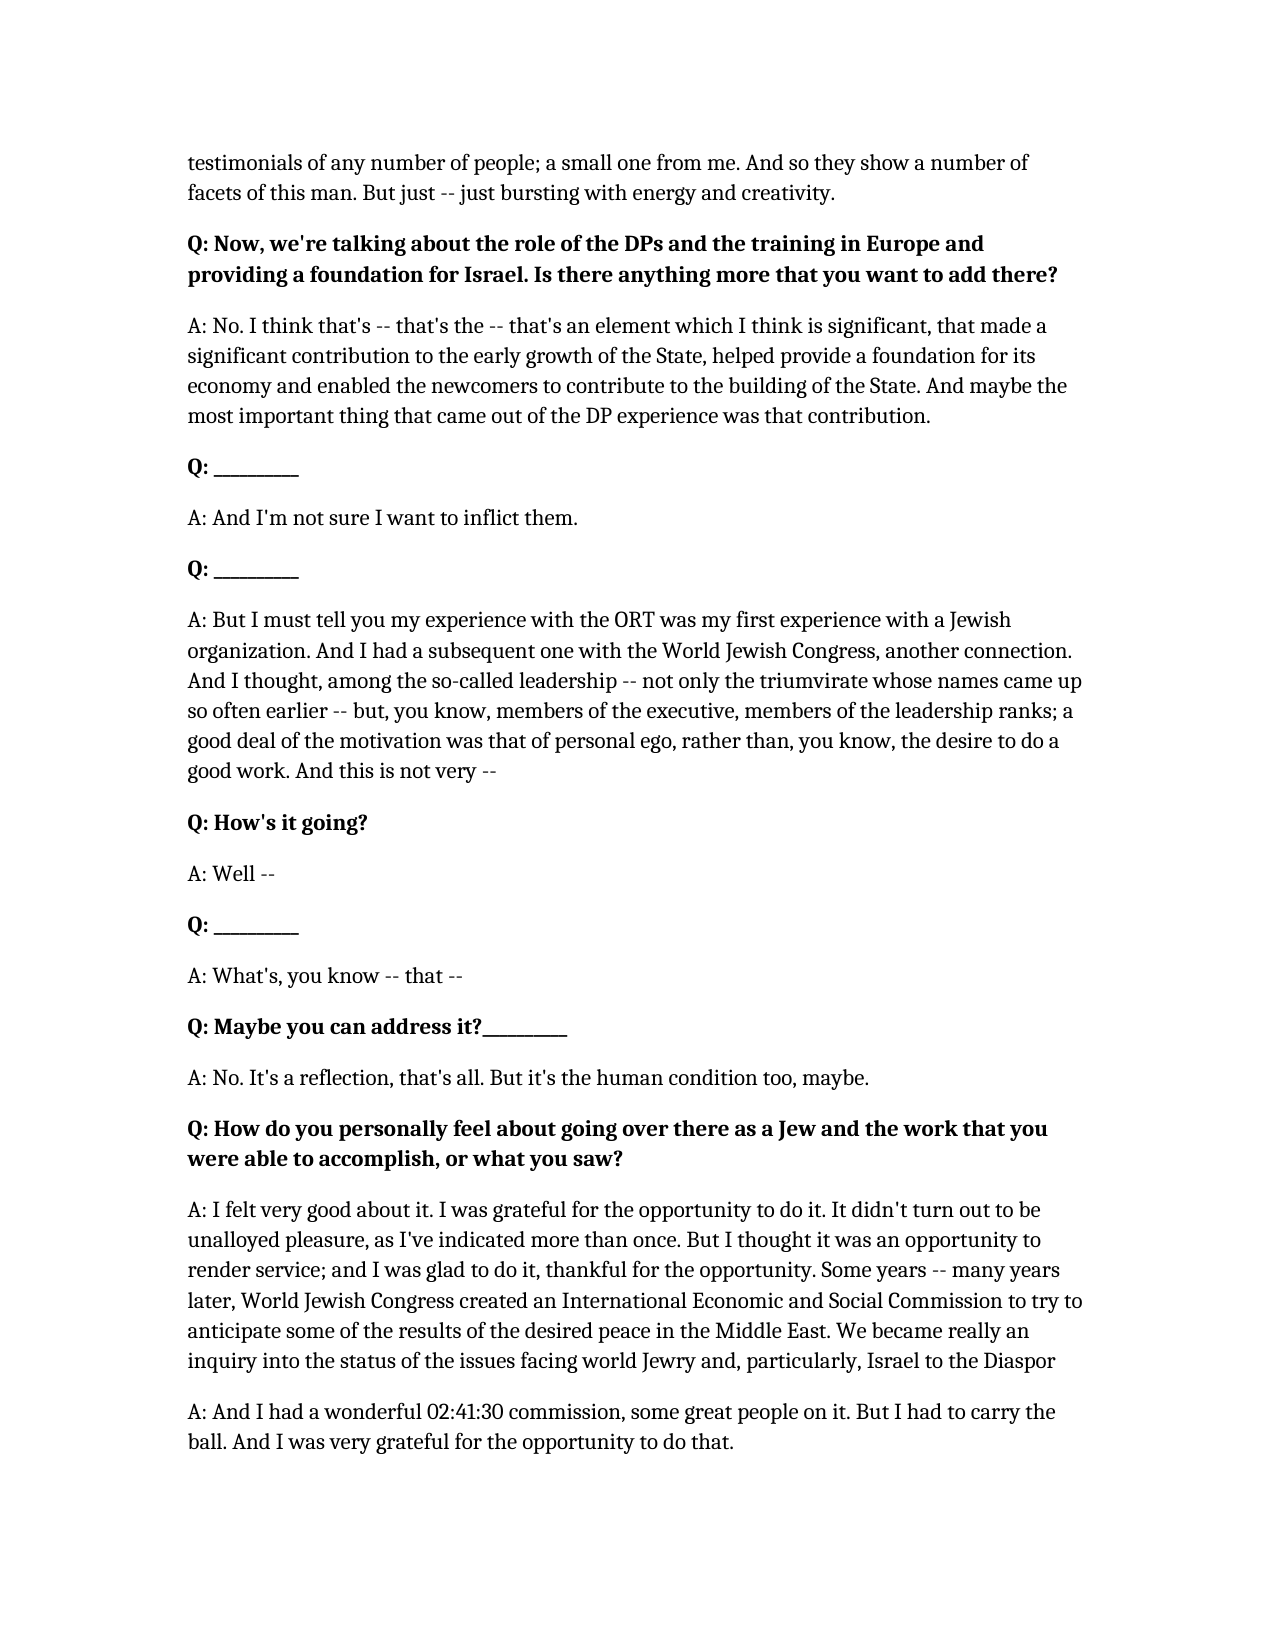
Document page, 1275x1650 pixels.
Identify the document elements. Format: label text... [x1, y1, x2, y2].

text A: And I had a wonderful 02:41:30 commission, some great people on it. But I had to carry the ball. And I was very grateful for the opportunity to do that. [187, 1399, 1087, 1456]
text Q: __________ [187, 911, 1087, 938]
text A: What's, you know -- that -- [187, 962, 1087, 989]
text Q: Now, we're talking about the role of the DPs and the training in Europe and providing a foundation for Israel. Is there anything more that you want to add there? [187, 231, 1087, 288]
text A: But I must tell you my experience with the ORT was my first experience with a Jewish organization. And I had a subsequent one with the World Jewish Congress, another connection. And I thought, among the so-called leadership -- not only the triumvirate whose names came up so often earlier -- but, you know, members of the executive, members of the leadership ranks; a good deal of the motivation was that of personal ego, rather than, you know, the desire to do a good work. And this is not very -- [187, 607, 1087, 785]
text A: I felt very good about it. I was grateful for the opportunity to do it. It didn't turn out to be unalloyed pleasure, as I've indicated more than once. But I thought it was an opportunity to render service; and I was glad to do it, thankful for the opportunity. Some years -- many years later, World Jewish Congress created an International Economic and Social Commission to try to anticipate some of the results of the desired peace in the Middle East. We became really an inquiry into the status of the issues facing world Jewry and, particularly, Israel to the Diaspor [187, 1197, 1087, 1374]
text Q: How's it going? [187, 809, 1087, 836]
text Q: __________ [187, 454, 1087, 481]
text A: No. It's a reflection, that's all. But it's the human condition too, maybe. [187, 1064, 1087, 1091]
text A: And I'm not sure I want to inflict them. [187, 505, 1087, 532]
text Q: How do you personally feel about going over there as a Jew and the work that you were able to accomplish, or what you saw? [187, 1116, 1087, 1172]
text Q: Maybe you can address it?__________ [187, 1013, 1087, 1040]
text Q: __________ [187, 556, 1087, 583]
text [187, 150, 1087, 207]
text A: Well -- [187, 860, 1087, 887]
text A: No. I think that's -- that's the -- that's an element which I think is significant, that made a significant contribution to the early growth of the State, helped provide a foundation for its economy and enabled the newcomers to contribute to the building of the State. And maybe the most important thing that came out of the DP experience was that contribution. [187, 312, 1087, 429]
